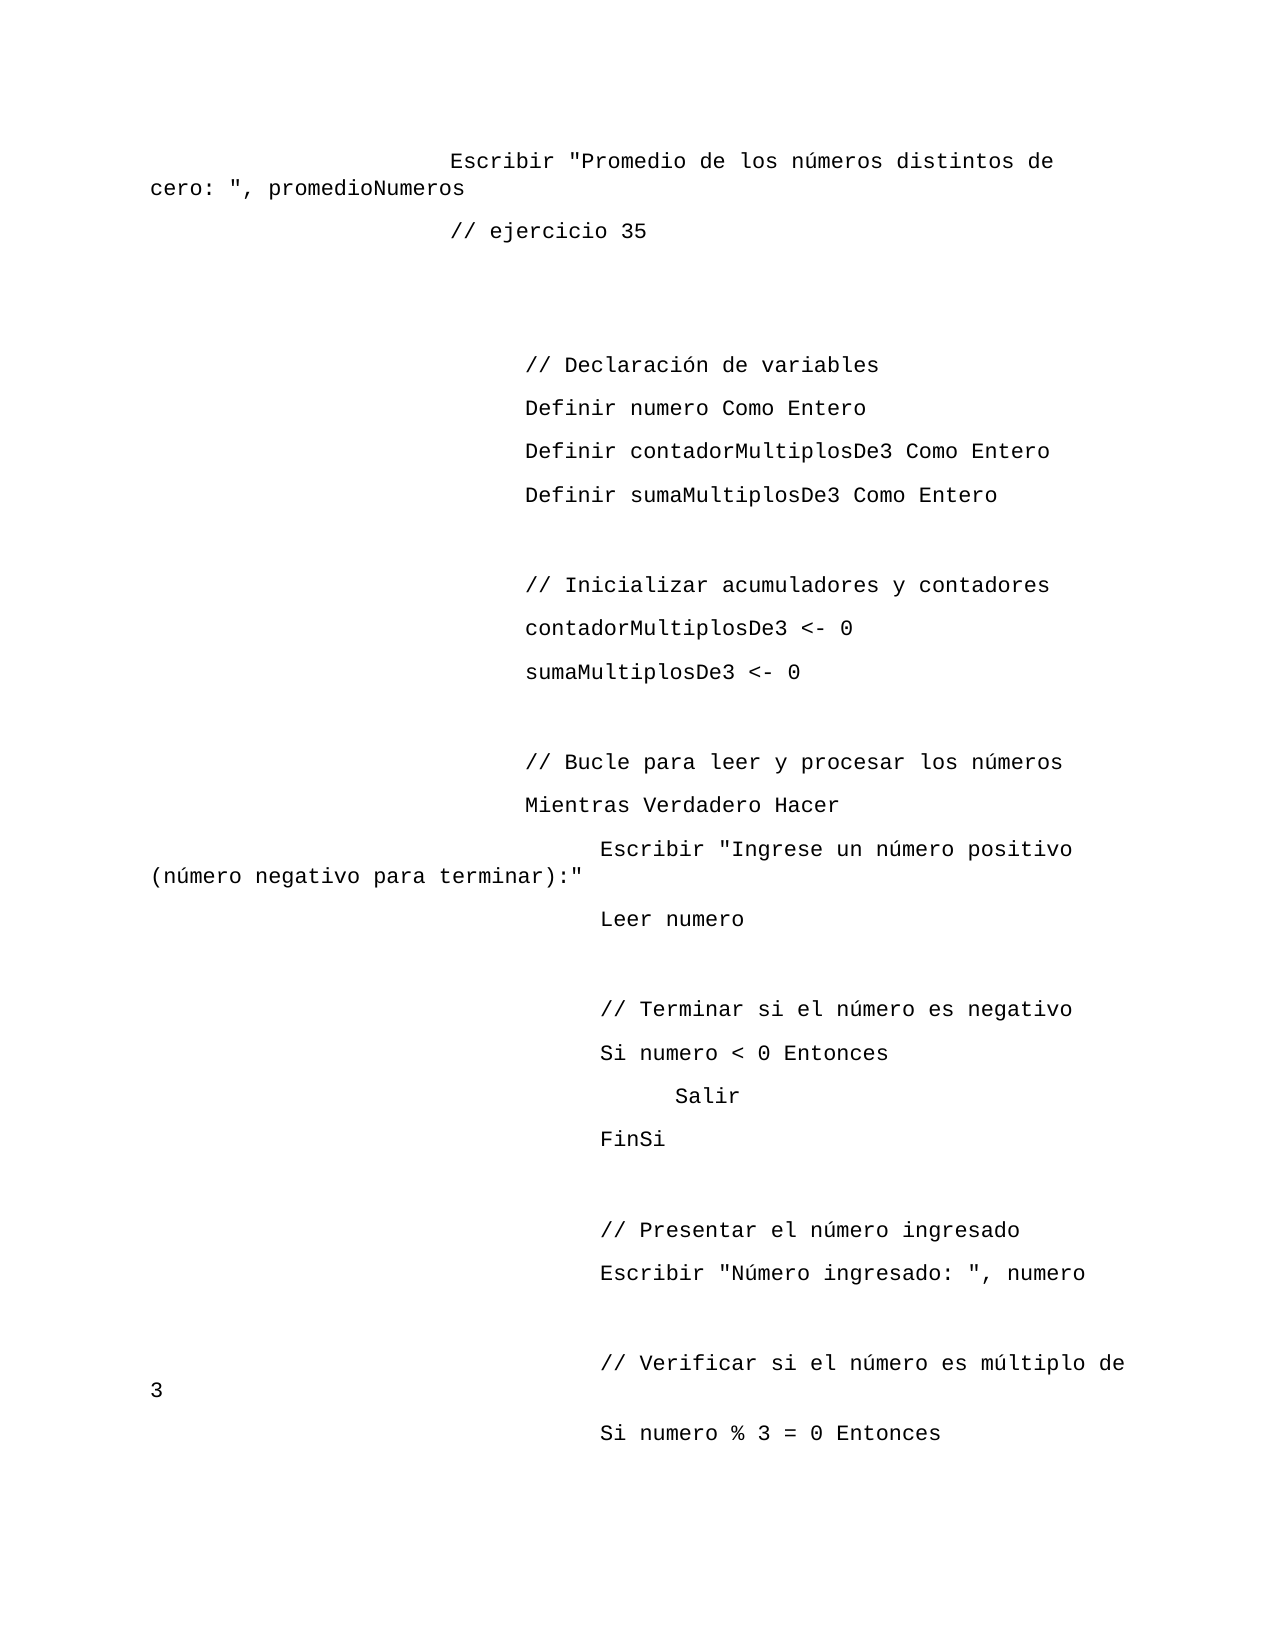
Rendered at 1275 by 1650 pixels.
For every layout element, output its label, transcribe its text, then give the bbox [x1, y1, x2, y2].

text sumaMultiplosDe3 <- 0 [150, 661, 1125, 686]
text FinSi [150, 1129, 1125, 1153]
text Leer numero [150, 908, 1125, 933]
text Definir sumaMultiplosDe3 Como Entero [150, 484, 1125, 509]
text Si numero % 3 = 0 Entonces [150, 1422, 1125, 1447]
text // Bucle para leer y procesar los números [150, 751, 1125, 776]
text // Terminar si el número es negativo [150, 998, 1125, 1023]
text Salir [150, 1085, 1125, 1110]
text contadorMultiplosDe3 <- 0 [150, 618, 1125, 642]
text // Presentar el número ingresado [150, 1219, 1125, 1243]
text // Inicializar acumuladores y contadores [150, 574, 1125, 599]
text Mientras Verdadero Hacer [150, 794, 1125, 819]
text // Verificar si el número es múltiplo de 3 [150, 1352, 1125, 1404]
text Definir numero Como Entero [150, 397, 1125, 422]
text Definir contadorMultiplosDe3 Como Entero [150, 441, 1125, 465]
text // Declaración de variables [150, 354, 1125, 378]
text Escribir "Promedio de los números distintos de cero: ", promedioNumeros [150, 150, 1125, 202]
text Escribir "Ingrese un número positivo (número negativo para terminar):" [150, 838, 1125, 889]
text Si numero < 0 Entonces [150, 1042, 1125, 1067]
text // ejercicio 35 [150, 220, 1125, 245]
text Escribir "Número ingresado: ", numero [150, 1262, 1125, 1287]
